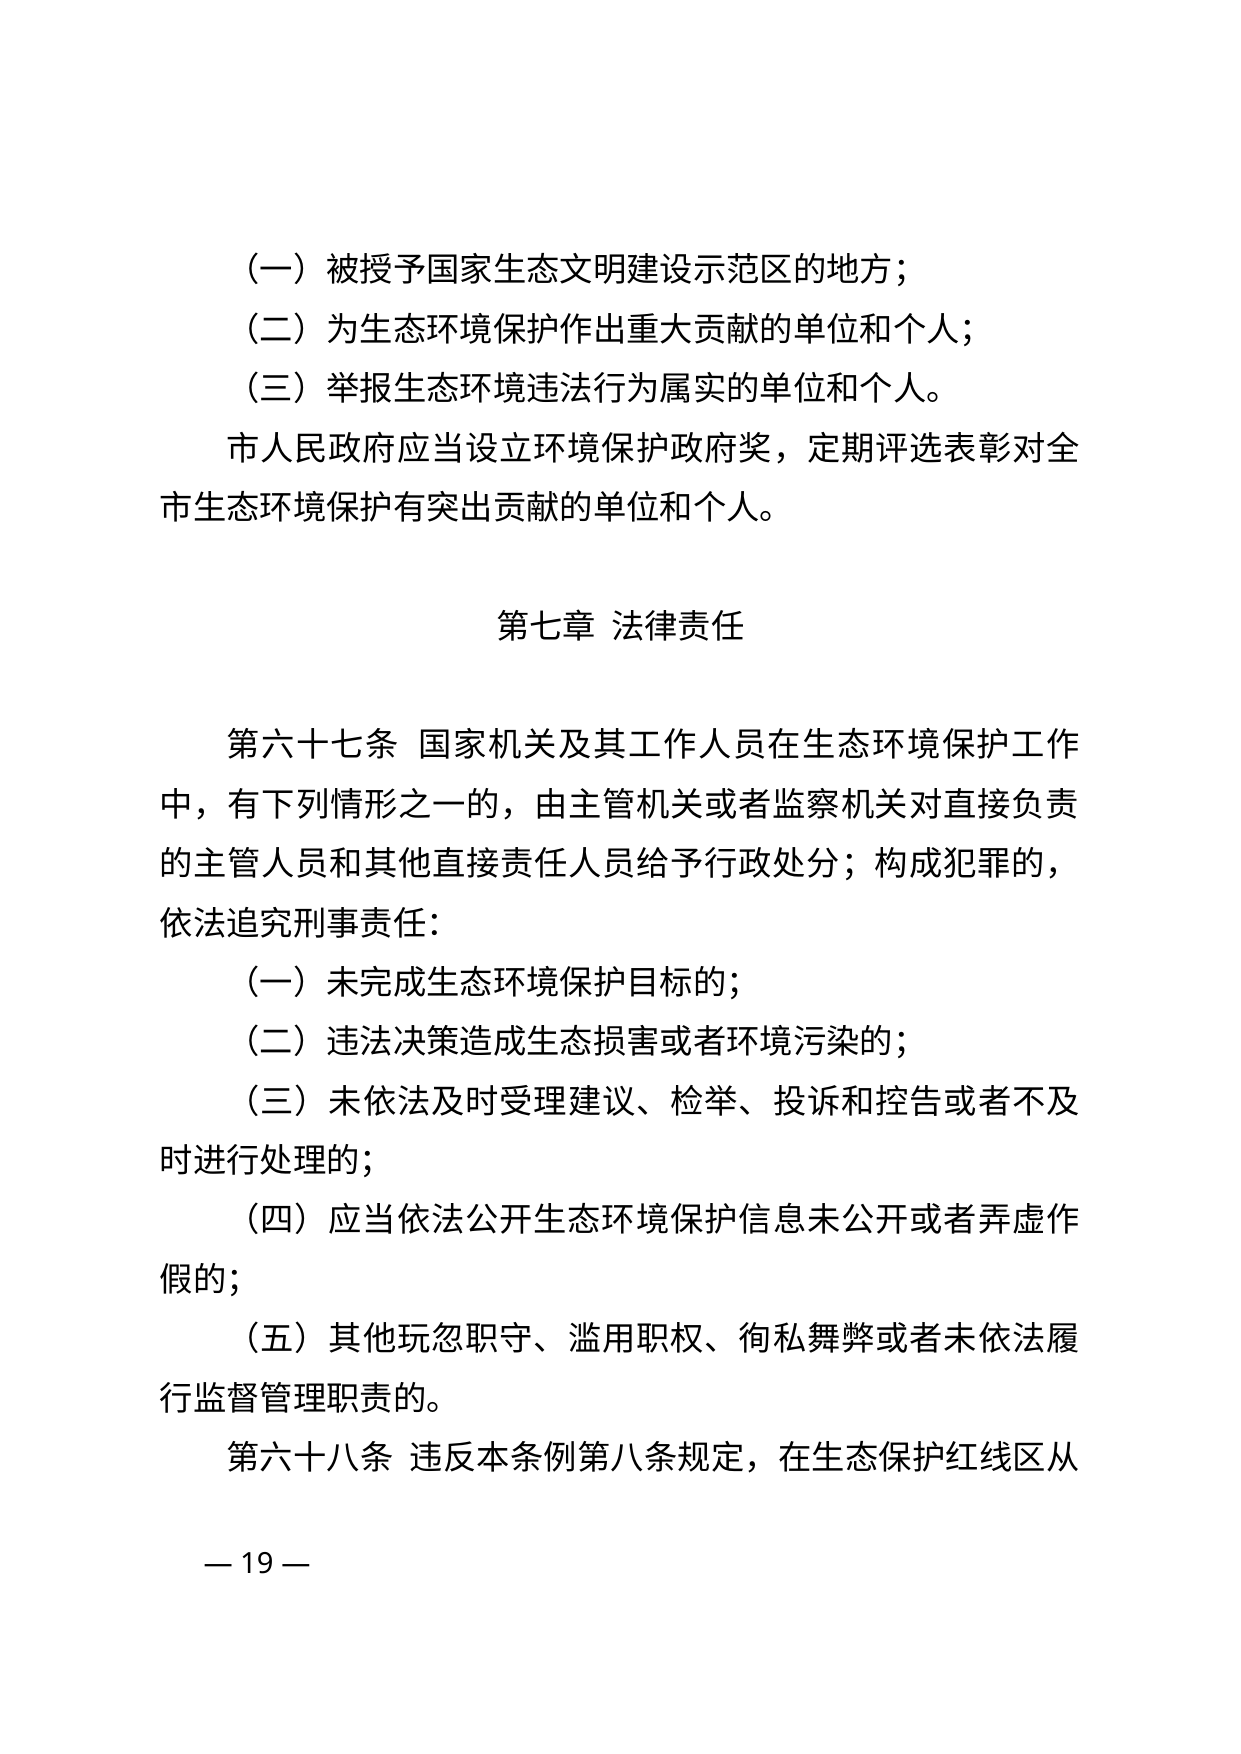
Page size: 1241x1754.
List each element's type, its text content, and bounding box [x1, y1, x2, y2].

text （三）未依法及时受理建议、检举、投诉和控告或者不及时进行处理的； [159, 1066, 1081, 1184]
text 第六十七条 国家机关及其工作人员在生态环境保护工作中，有下列情形之一的，由主管机关或者监察机关对直接负责的主管人员和其他直接责任人员给予行政处分；构成犯罪的，依法追究刑事责任： [159, 709, 1081, 947]
text 第七章 法律责任 [159, 591, 1081, 650]
text （一）未完成生态环境保护目标的； [159, 947, 1081, 1006]
text 市人民政府应当设立环境保护政府奖，定期评选表彰对全市生态环境保护有突出贡献的单位和个人。 [159, 412, 1081, 531]
text （一）被授予国家生态文明建设示范区的地方； [159, 234, 1081, 294]
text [159, 1422, 1081, 1481]
text （二）为生态环境保护作出重大贡献的单位和个人； [159, 294, 1081, 353]
text （四）应当依法公开生态环境保护信息未公开或者弄虚作假的； [159, 1184, 1081, 1303]
text （二）违法决策造成生态损害或者环境污染的； [159, 1006, 1081, 1066]
text （三）举报生态环境违法行为属实的单位和个人。 [159, 353, 1081, 412]
text （五）其他玩忽职守、滥用职权、徇私舞弊或者未依法履行监督管理职责的。 [159, 1303, 1081, 1422]
